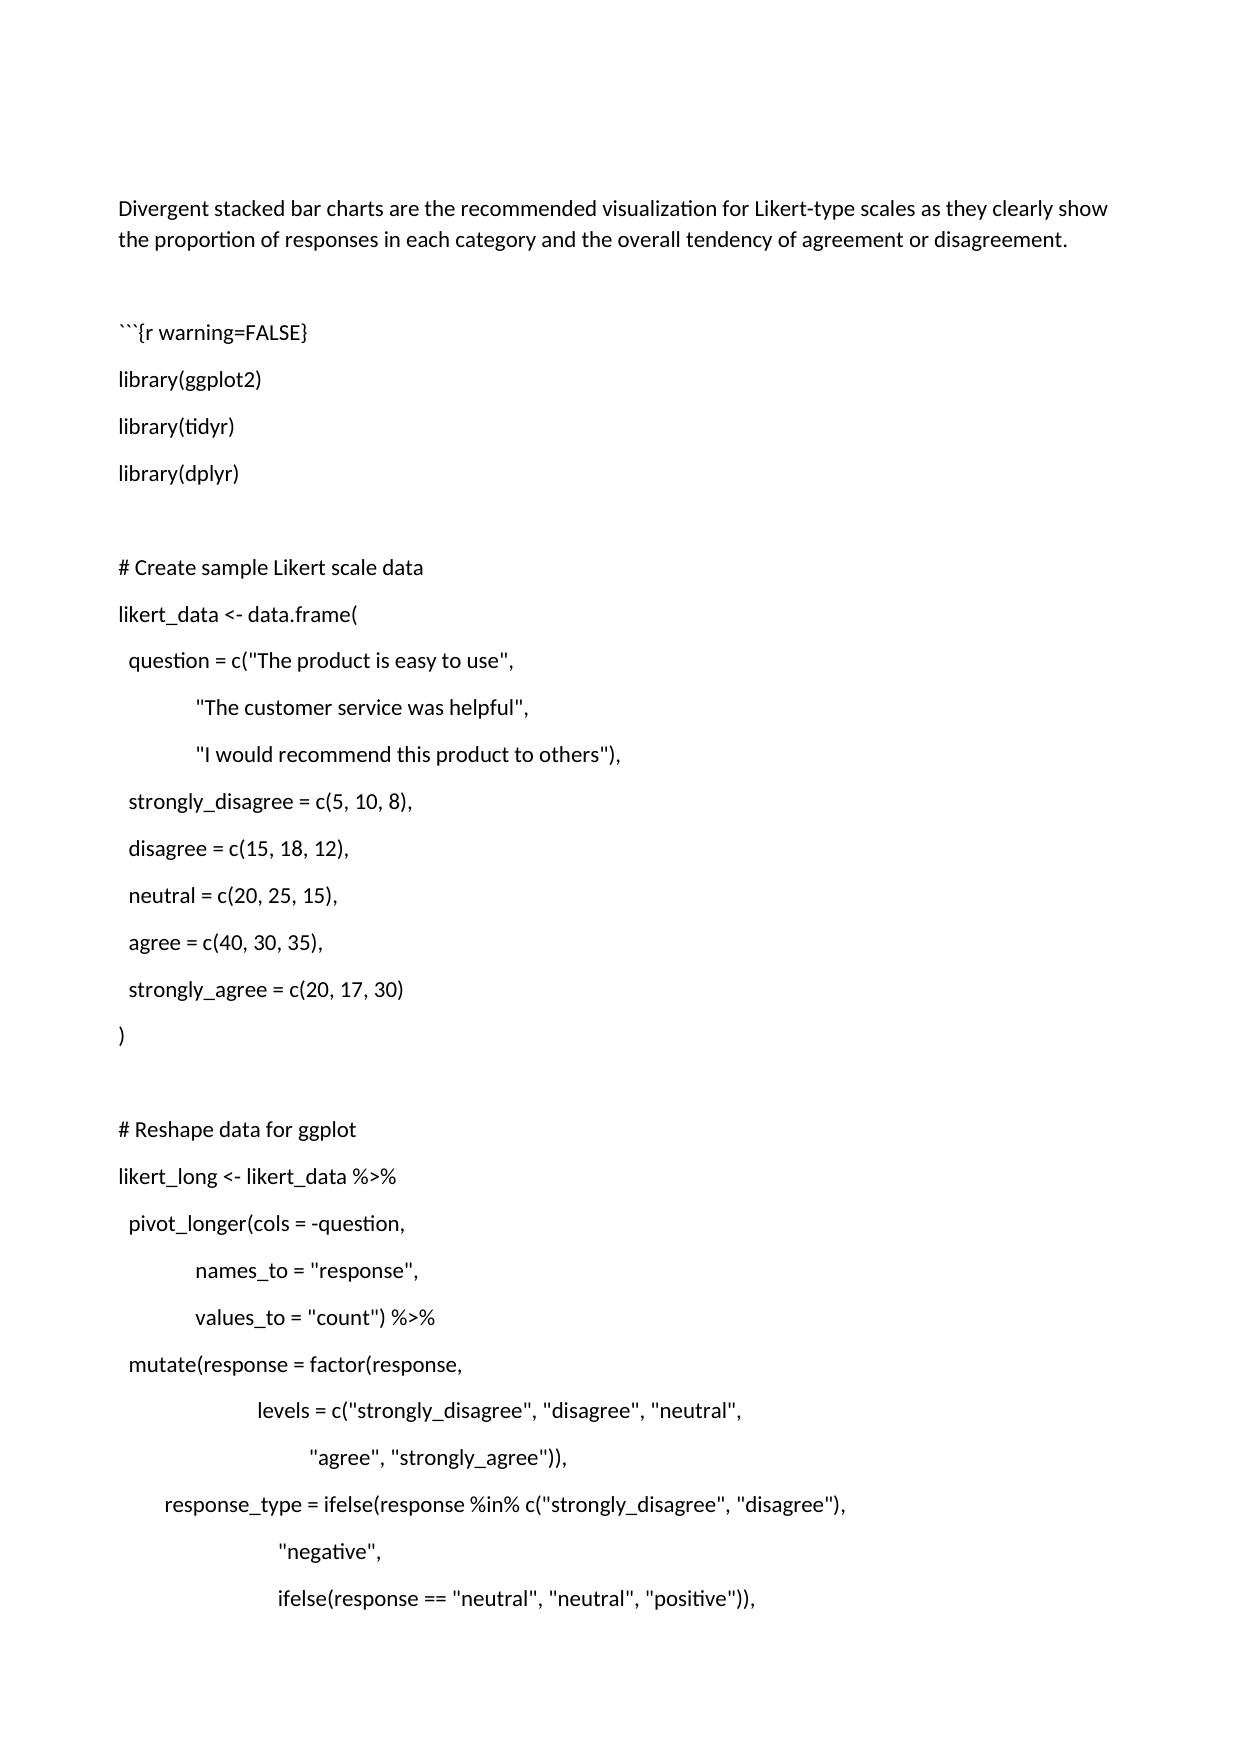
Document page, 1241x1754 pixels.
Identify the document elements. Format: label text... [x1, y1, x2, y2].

text likert_long <- likert_data %>% [118, 1162, 1122, 1190]
text disagree = c(15, 18, 12), [118, 834, 1122, 862]
text library(dplyr) [118, 459, 1122, 487]
text Divergent stacked bar charts are the recommended visualization for Likert-type scales as they clearly show the proportion of responses in each category and the overall tendency of agreement or disagreement. [118, 194, 1122, 253]
text # Create sample Likert scale data [118, 553, 1122, 581]
text ```{r warning=FALSE} [118, 318, 1122, 346]
text names_to = "response", [118, 1256, 1122, 1284]
text "agree", "strongly_agree")), [118, 1443, 1122, 1471]
text "The customer service was helpful", [118, 693, 1122, 721]
text neutral = c(20, 25, 15), [118, 881, 1122, 909]
text library(ggplot2) [118, 365, 1122, 393]
text ifelse(response == "neutral", "neutral", "positive")), [118, 1584, 1122, 1612]
text # Reshape data for ggplot [118, 1115, 1122, 1143]
text mutate(response = factor(response, [118, 1350, 1122, 1378]
text ) [118, 1022, 1122, 1049]
text levels = c("strongly_disagree", "disagree", "neutral", [118, 1397, 1122, 1424]
text likert_data <- data.frame( [118, 600, 1122, 628]
text "I would recommend this product to others"), [118, 740, 1122, 768]
text pivot_longer(cols = -question, [118, 1209, 1122, 1237]
text strongly_agree = c(20, 17, 30) [118, 975, 1122, 1003]
text values_to = "count") %>% [118, 1303, 1122, 1331]
text strongly_disagree = c(5, 10, 8), [118, 787, 1122, 815]
text "negative", [118, 1537, 1122, 1565]
text response_type = ifelse(response %in% c("strongly_disagree", "disagree"), [118, 1490, 1122, 1518]
text agree = c(40, 30, 35), [118, 928, 1122, 956]
text library(tidyr) [118, 412, 1122, 440]
text question = c("The product is easy to use", [118, 647, 1122, 674]
